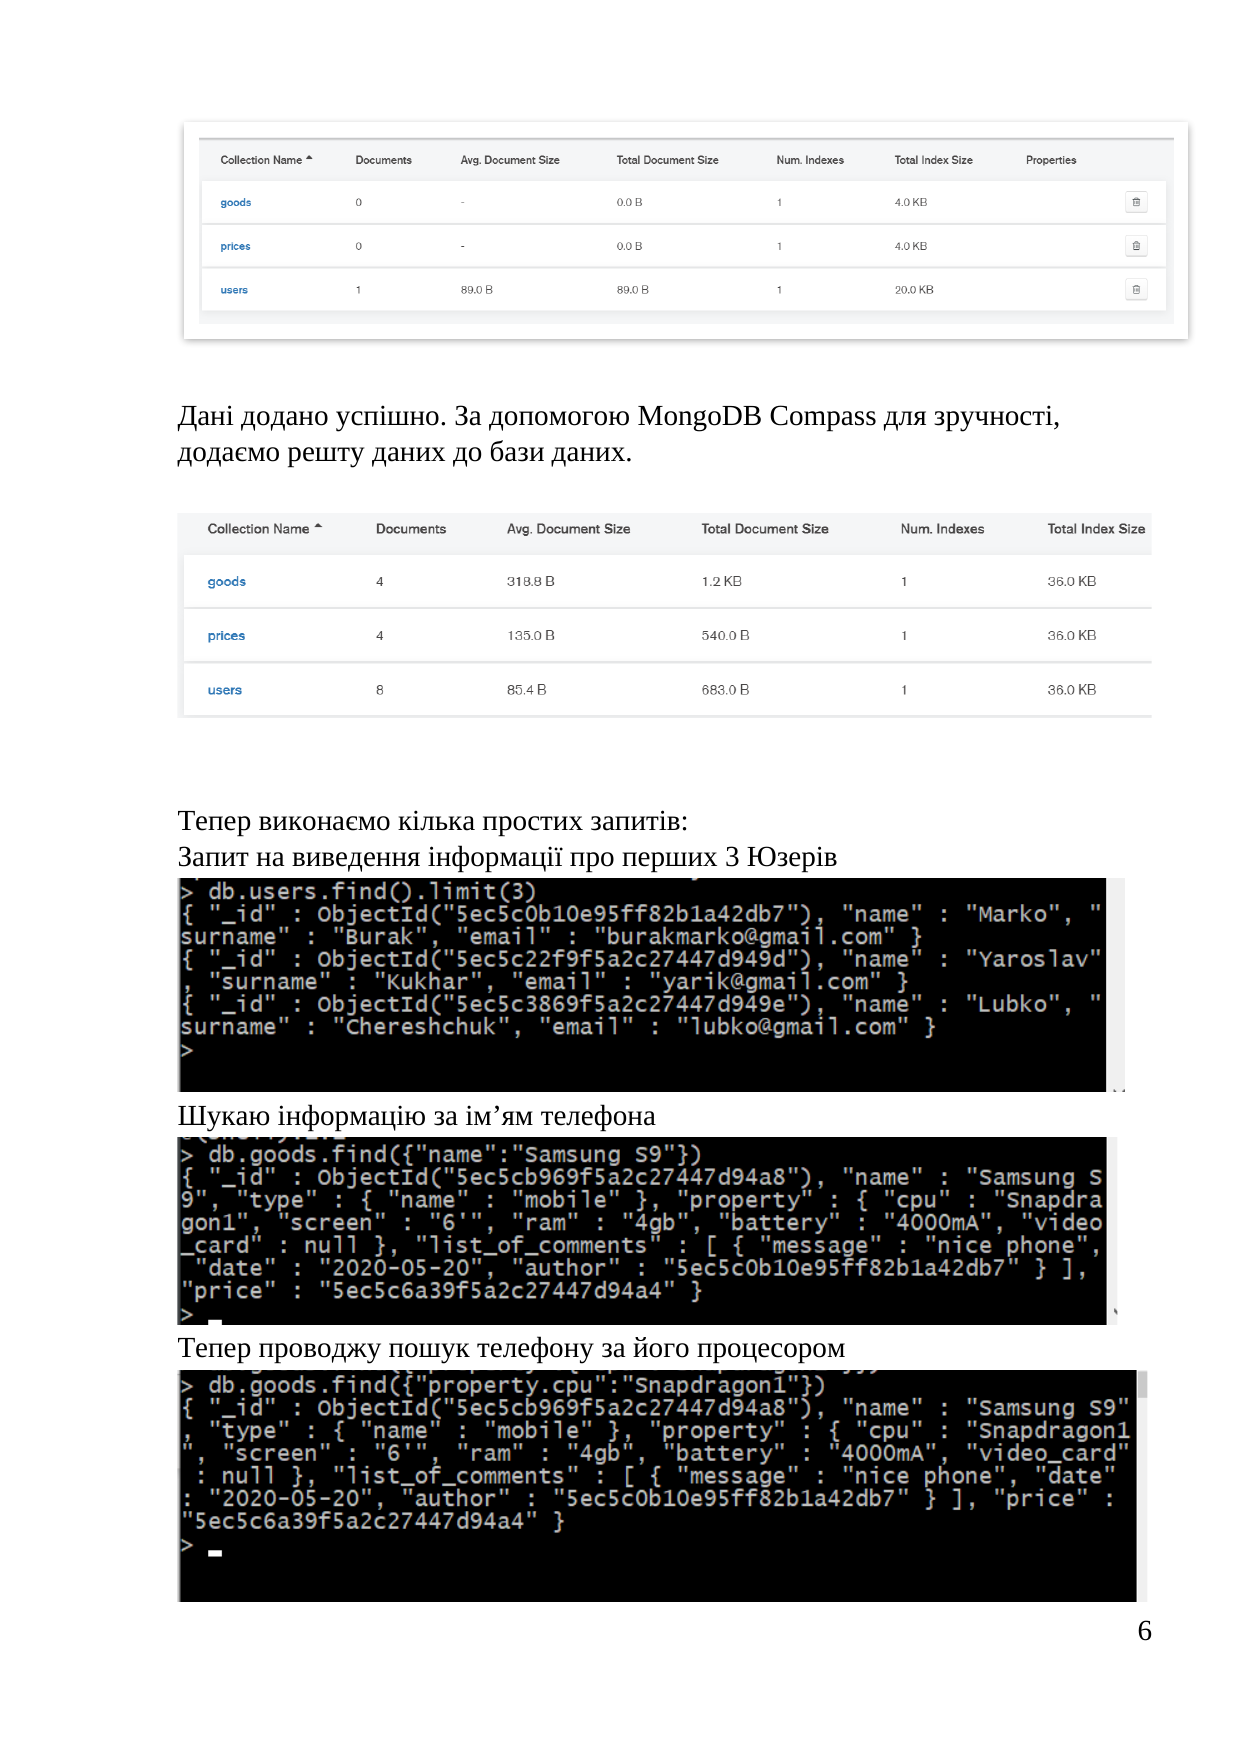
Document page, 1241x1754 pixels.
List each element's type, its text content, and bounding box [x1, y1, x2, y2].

picture [177, 878, 1125, 1092]
text Тепер виконаємо кілька простих запитів: Запит на виведення інформації про перших 3 Юзерів [177, 803, 1152, 872]
picture [177, 1370, 1148, 1602]
text Дані додано успішно. За допомогою MongoDB Compass для зручності, додаємо решту даних до бази даних. [177, 398, 1152, 467]
text Шукаю інформацію за ім’ям телефона [177, 1098, 1152, 1132]
picture [199, 137, 1174, 324]
picture [177, 1137, 1118, 1325]
text Тепер проводжу пошук телефону за його процесором [177, 1330, 1152, 1364]
picture [177, 513, 1152, 718]
